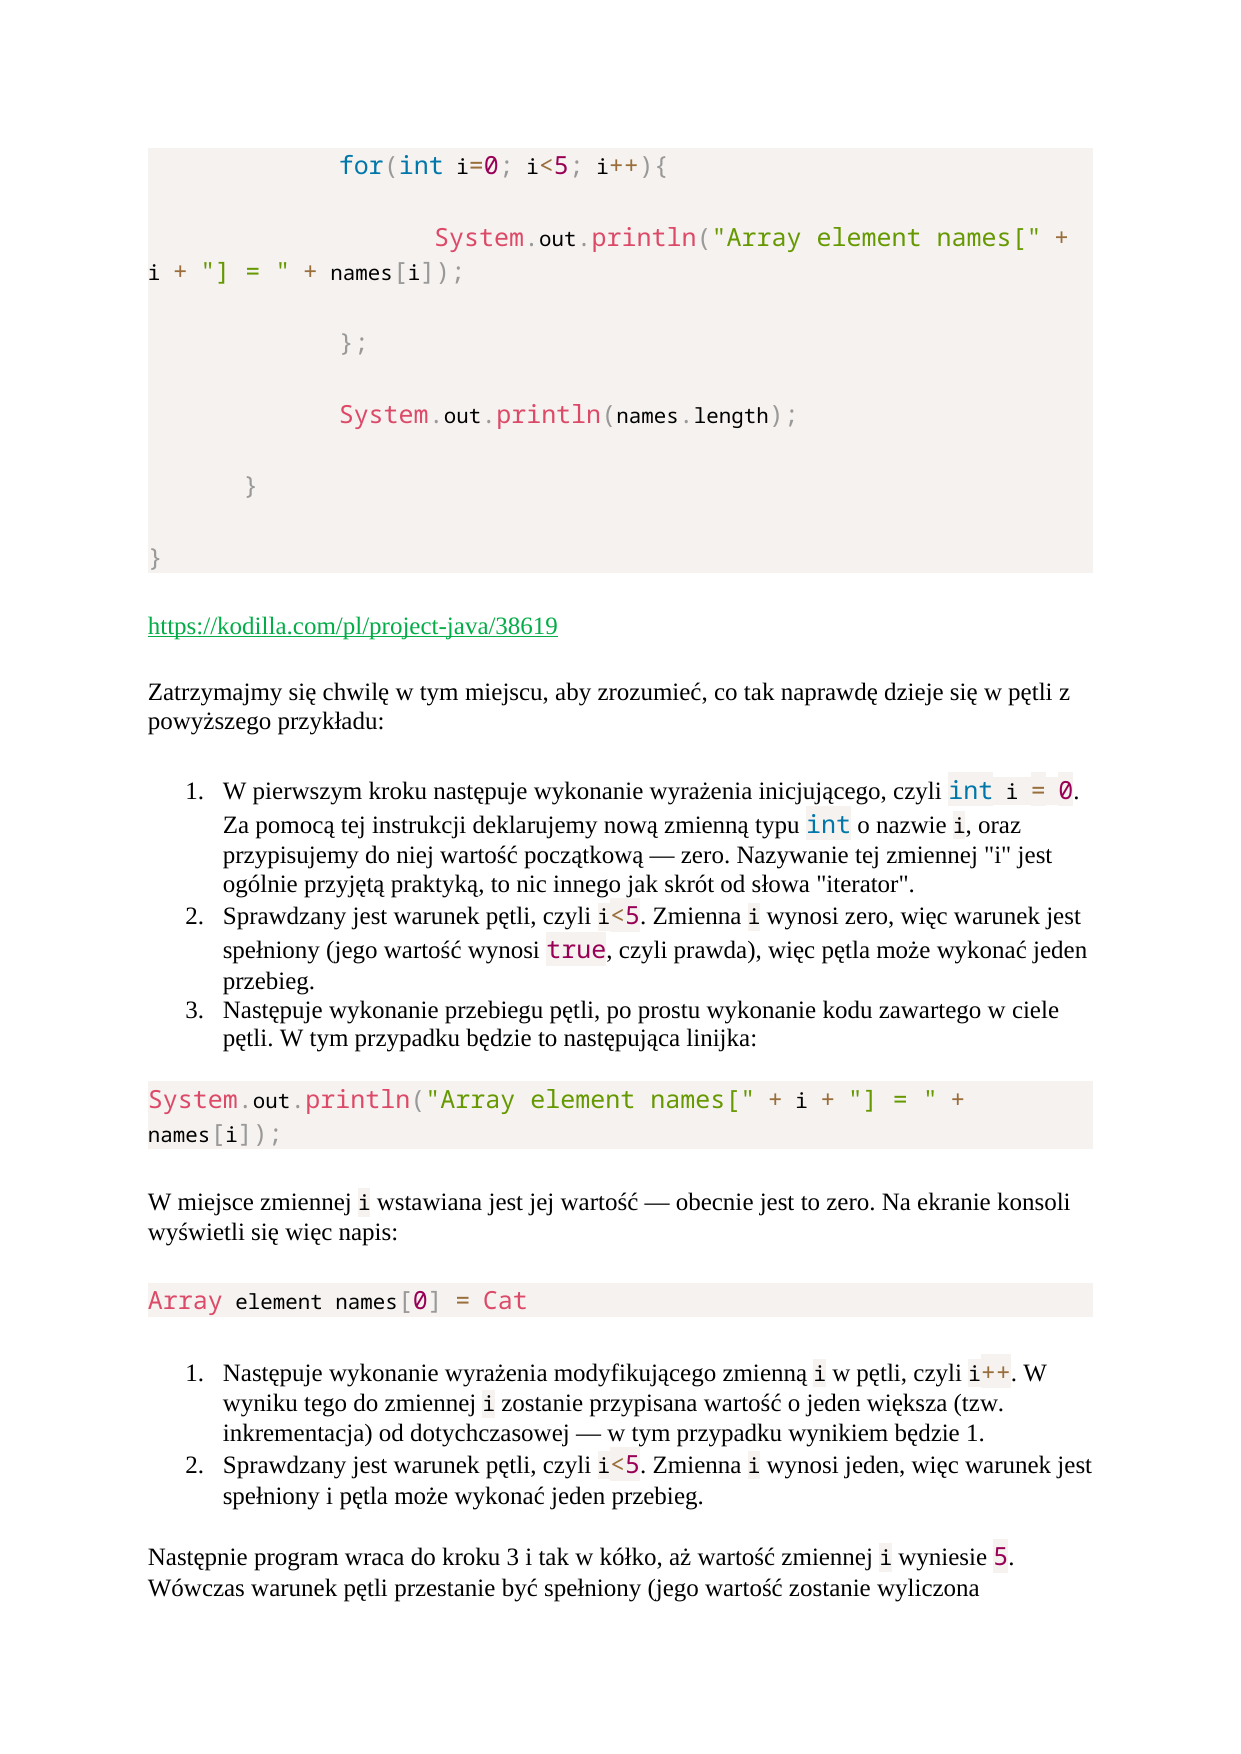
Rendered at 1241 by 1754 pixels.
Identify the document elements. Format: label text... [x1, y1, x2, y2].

text System.out.println("Array element names[" + i + "] = " + names[i]); [148, 1081, 1093, 1149]
text for(int i=0; i<5; i++){ [148, 148, 1093, 182]
list W pierwszym kroku następuje wykonanie wyrażenia inicjującego, czyli int i = 0. Za pomocą tej instrukcji deklarujemy nową zmienną typu int o nazwie i, oraz przypisujemy do niej wartość początkową — zero. Nazywanie tej zmiennej "i" jest ogólnie przyjętą praktyką, to nic innego jak skrót od słowa "iterator". [185, 772, 1093, 898]
list Następuje wykonanie wyrażenia modyfikującego zmienną i w pętli, czyli i++. W wyniku tego do zmiennej i zostanie przypisana wartość o jeden większa (tzw. inkrementacja) od dotychczasowej — w tym przypadku wynikiem będzie 1. [185, 1354, 1093, 1447]
text System.out.println("Array element names[" + i + "] = " + names[i]); [148, 219, 1093, 287]
text } [148, 468, 1093, 502]
text System.out.println(names.length); [148, 396, 1093, 430]
text }; [148, 325, 1093, 359]
text https://kodilla.com/pl/project-java/38619 [148, 611, 1093, 640]
text Zatrzymajmy się chwilę w tym miejscu, aby zrozumieć, co tak naprawdę dzieje się w pętli z powyższego przykładu: [148, 677, 1093, 735]
list Sprawdzany jest warunek pętli, czyli i<5. Zmienna i wynosi zero, więc warunek jest spełniony (jego wartość wynosi true, czyli prawda), więc pętla może wykonać jeden przebieg. [185, 898, 1093, 995]
text Array element names[0] = Cat [148, 1283, 1093, 1317]
list Następuje wykonanie przebiegu pętli, po prostu wykonanie kodu zawartego w ciele pętli. W tym przypadku będzie to następująca linijka: [185, 995, 1093, 1052]
text } [148, 539, 1093, 573]
list Sprawdzany jest warunek pętli, czyli i<5. Zmienna i wynosi jeden, więc warunek jest spełniony i pętla może wykonać jeden przebieg. [185, 1447, 1093, 1509]
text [148, 1539, 1093, 1601]
text W miejsce zmiennej i wstawiana jest jej wartość — obecnie jest to zero. Na ekranie konsoli wyświetli się więc napis: [148, 1187, 1093, 1245]
